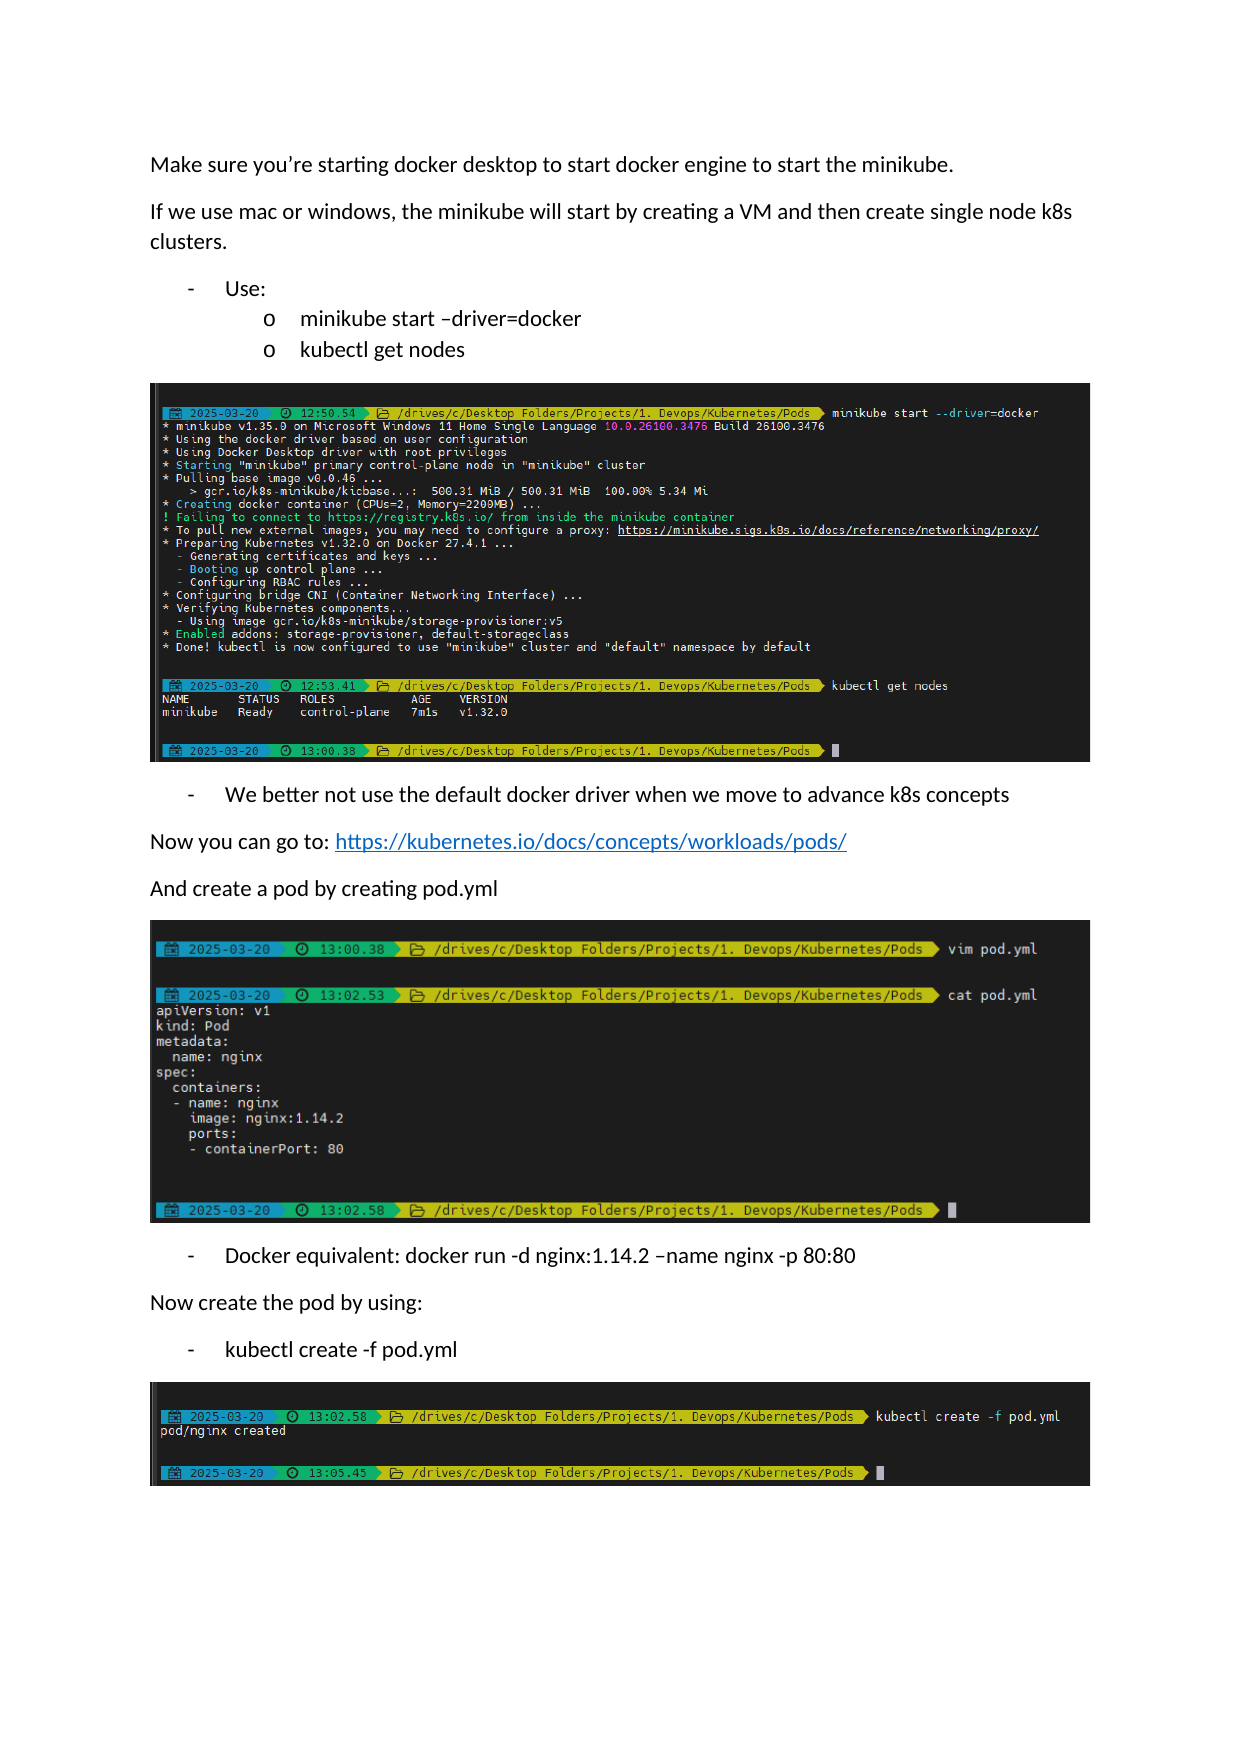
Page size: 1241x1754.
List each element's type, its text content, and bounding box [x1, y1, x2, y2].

list Docker equivalent: docker run -d nginx:1.14.2 –name nginx -p 80:80 [187, 1241, 1090, 1269]
list minikube start –driver=docker [262, 304, 1090, 333]
text And create a pod by creating pod.yml [150, 874, 1090, 902]
text Now create the pod by using: [150, 1288, 1090, 1316]
list kubectl create -f pod.yml [187, 1335, 1090, 1363]
picture [150, 383, 1091, 762]
text Make sure you’re starting docker desktop to start docker engine to start the minikube. [150, 150, 1090, 178]
list kubectl get nodes [262, 336, 1090, 365]
picture [150, 920, 1091, 1223]
text Now you can go to: https://kubernetes.io/docs/concepts/workloads/pods/ [150, 827, 1090, 855]
list We better not use the default docker driver when we move to advance k8s concepts [187, 780, 1090, 808]
list Use: [187, 274, 1090, 302]
picture [150, 1382, 1091, 1486]
text If we use mac or windows, the minikube will start by creating a VM and then create single node k8s clusters. [150, 197, 1090, 255]
